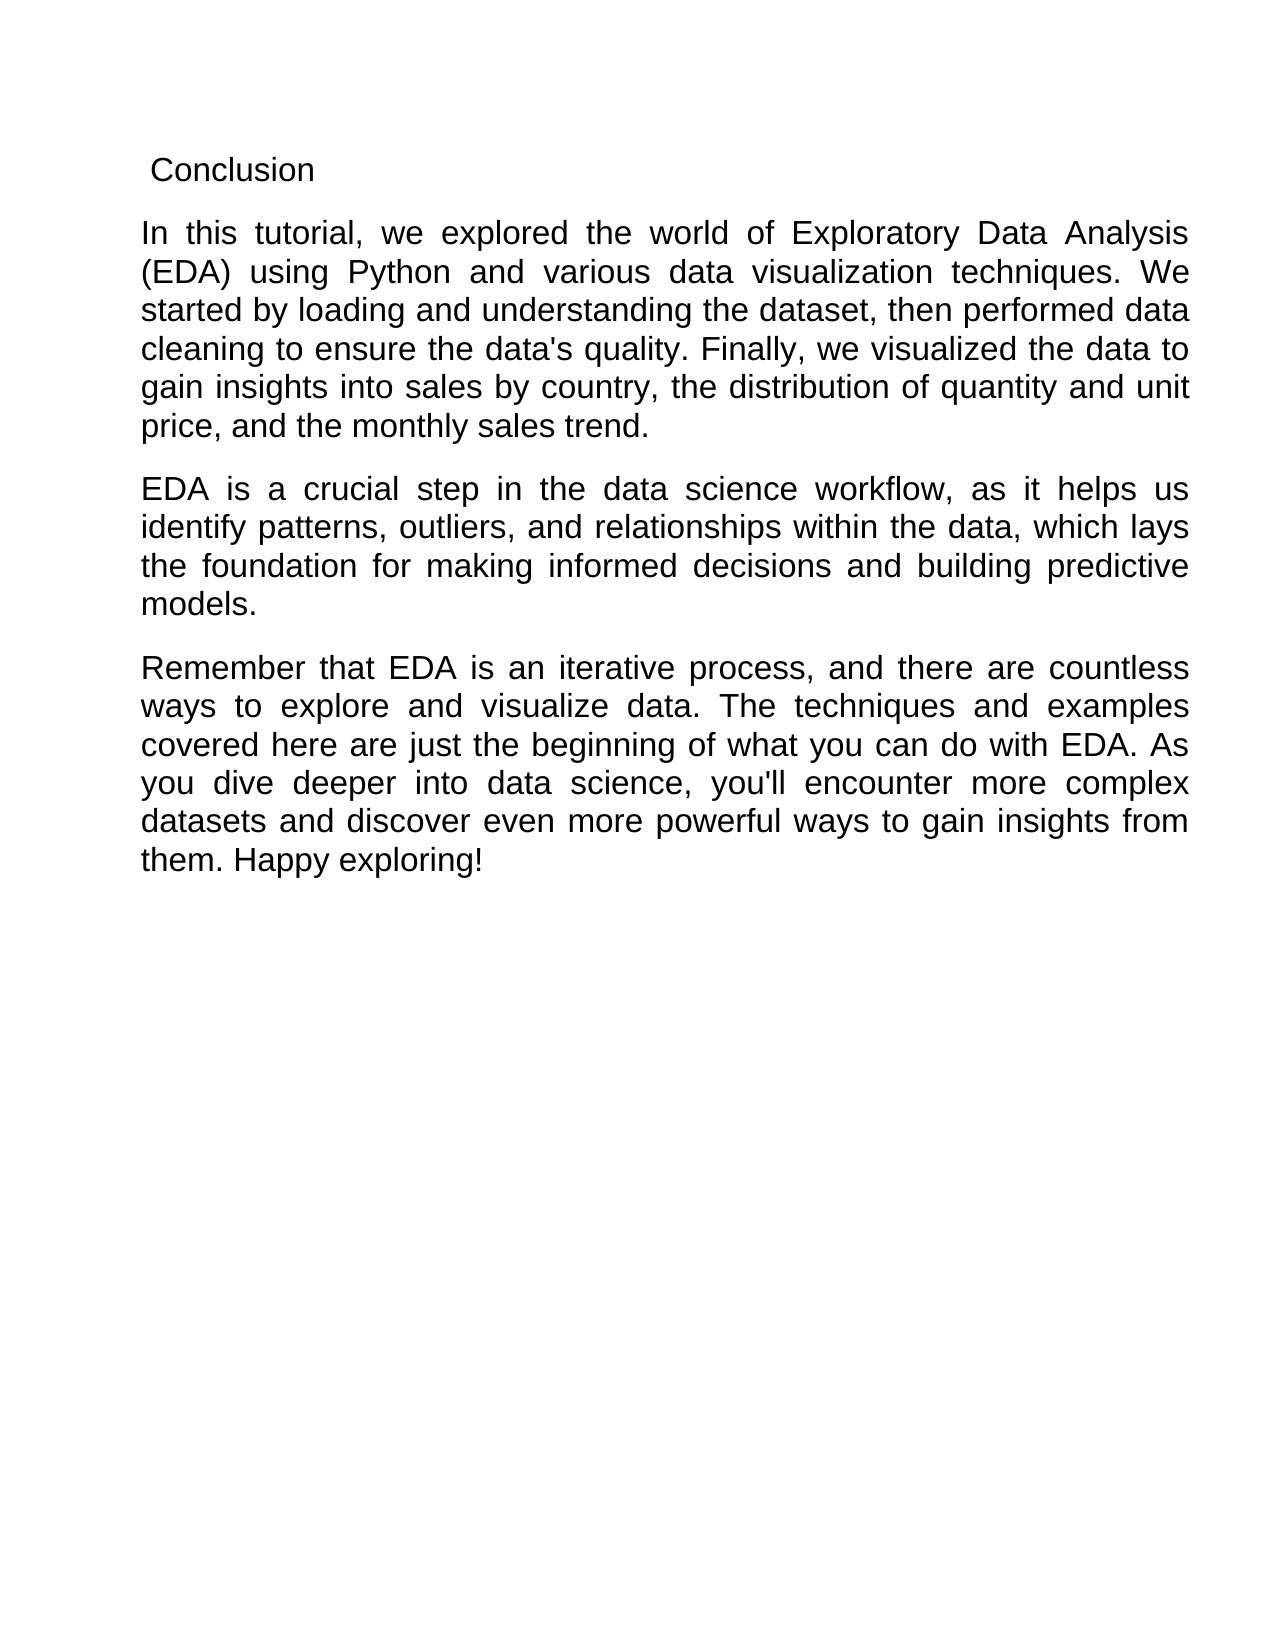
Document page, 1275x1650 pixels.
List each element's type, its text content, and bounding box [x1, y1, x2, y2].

text In this tutorial, we explored the world of Exploratory Data Analysis (EDA) using Python and various data visualization techniques. We started by loading and understanding the dataset, then performed data cleaning to ensure the data's quality. Finally, we visualized the data to gain insights into sales by country, the distribution of quantity and unit price, and the monthly sales trend. [141, 213, 1191, 444]
text EDA is a crucial step in the data science workflow, as it helps us identify patterns, outliers, and relationships within the data, which lays the foundation for making informed decisions and building predictive models. [141, 469, 1191, 623]
text Conclusion [141, 150, 1191, 188]
text Remember that EDA is an iterative process, and there are countless ways to explore and visualize data. The techniques and examples covered here are just the beginning of what you can do with EDA. As you dive deeper into data science, you'll encounter more complex datasets and discover even more powerful ways to gain insights from them. Happy exploring! [141, 648, 1191, 878]
